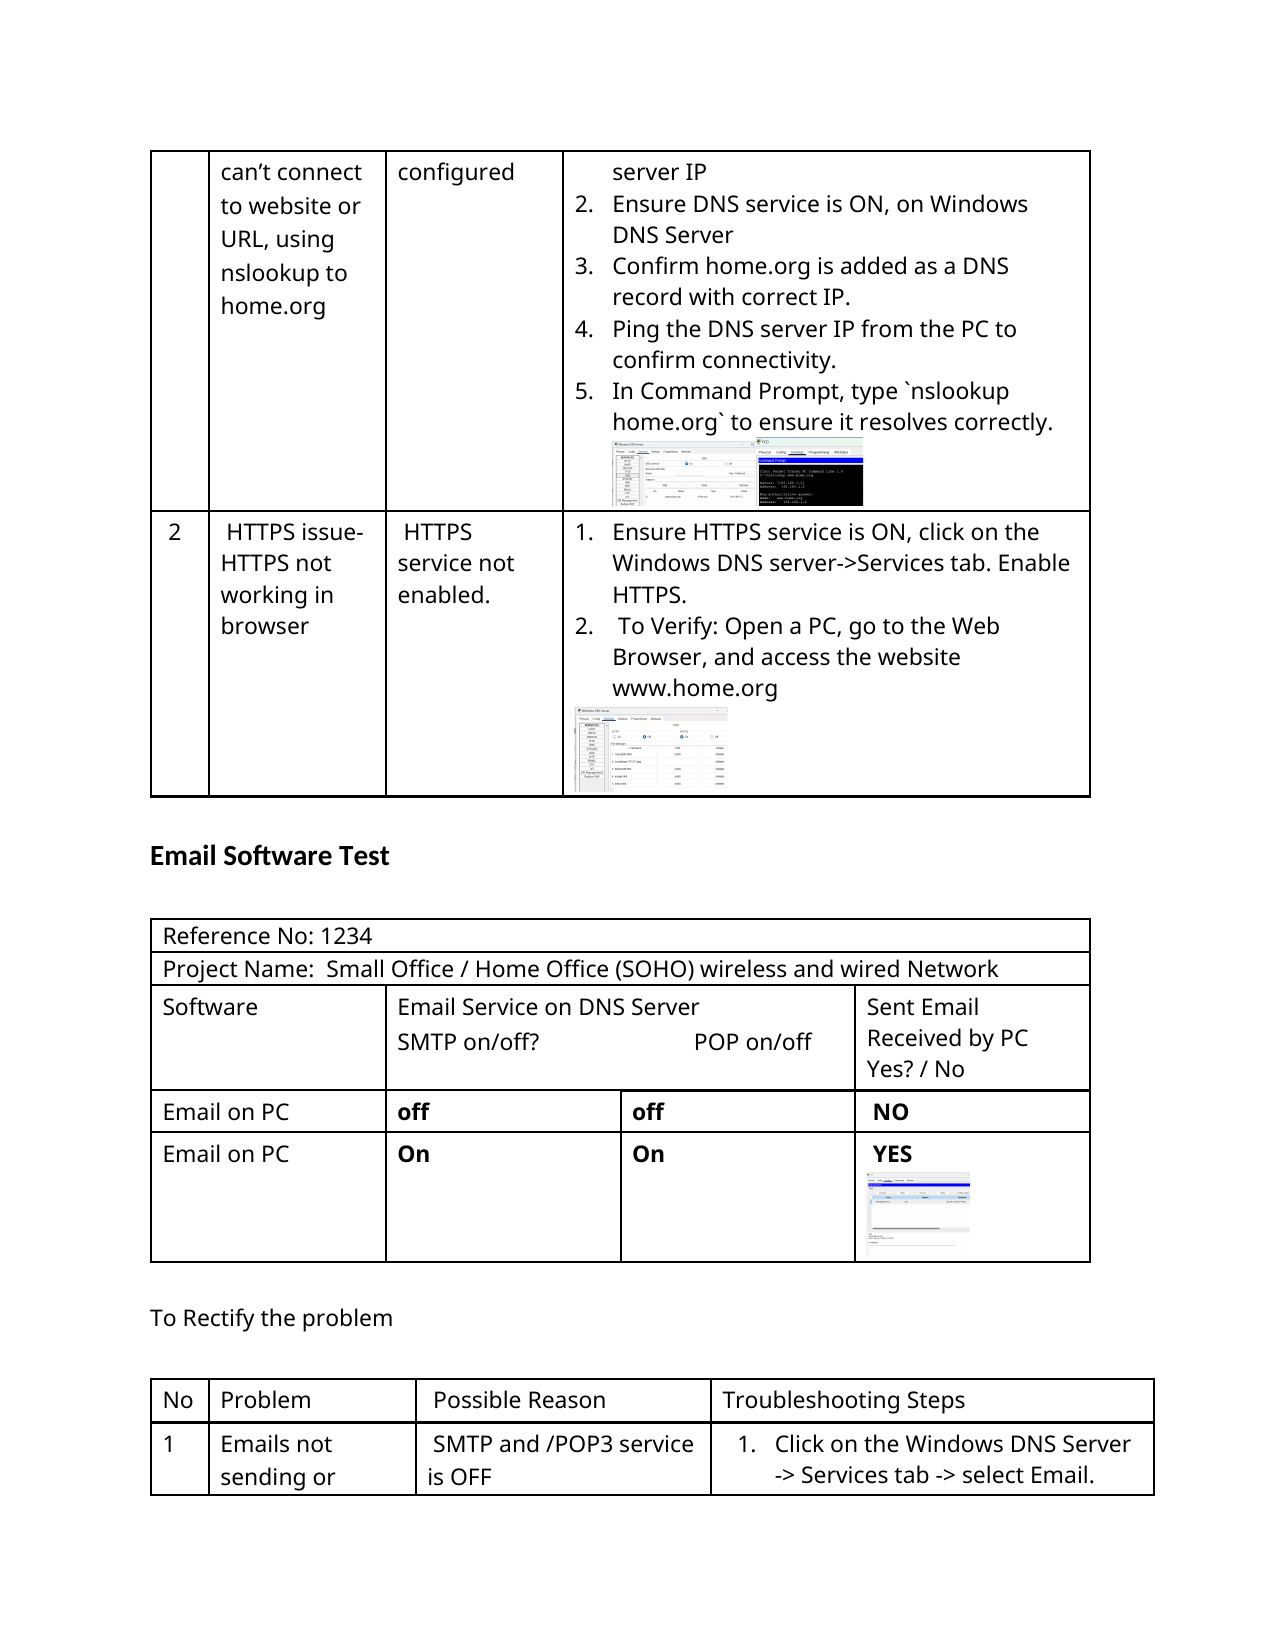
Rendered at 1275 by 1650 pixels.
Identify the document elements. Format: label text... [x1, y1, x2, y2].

text Email Software Test [150, 837, 1125, 873]
table_cell Ensure HTTPS service is ON, click on the Windows DNS server->Services tab. Enable HTTPS. To Verify: Open a PC, go to the Web Browser, and access the website www.home.org [564, 512, 1089, 795]
table_cell HTTPS issue- HTTPS not working in browser [210, 512, 385, 795]
table_header Possible Reason [417, 1380, 710, 1421]
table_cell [712, 1424, 1153, 1494]
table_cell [417, 1424, 710, 1494]
table_header Troubleshooting Steps [712, 1380, 1153, 1421]
table_cell YES [856, 1133, 1089, 1261]
table_cell HTTPS service not enabled. [387, 512, 562, 795]
table_cell 2 [152, 512, 208, 795]
table_cell Email on PC [152, 1133, 385, 1261]
table_cell Software [152, 986, 385, 1088]
table_header Problem [210, 1380, 415, 1421]
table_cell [210, 1424, 415, 1494]
table_cell On [387, 1133, 620, 1261]
table_cell 1 [152, 1424, 208, 1494]
picture [866, 1172, 970, 1257]
table_cell DNS not configured [387, 152, 562, 510]
table_cell Email on PC [152, 1091, 385, 1131]
table_cell Sent Email Received by PC Yes? / No [856, 986, 1089, 1088]
text To Rectify the problem [150, 1302, 1125, 1333]
picture [612, 437, 864, 506]
picture [574, 707, 728, 792]
table_cell off [387, 1091, 620, 1131]
table_cell On [622, 1133, 854, 1261]
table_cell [210, 152, 385, 510]
table_cell Project Name: Small Office / Home Office (SOHO) wireless and wired Network [152, 953, 1089, 984]
table_header No [152, 1380, 208, 1421]
table_cell Email Service on DNS Server SMTP on/off? POP on/off [387, 986, 854, 1088]
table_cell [564, 152, 1089, 510]
table_cell 1 [152, 152, 208, 510]
table_cell NO [856, 1092, 1089, 1131]
table_header Reference No: 1234 [152, 920, 1089, 951]
table_cell off [622, 1092, 854, 1131]
